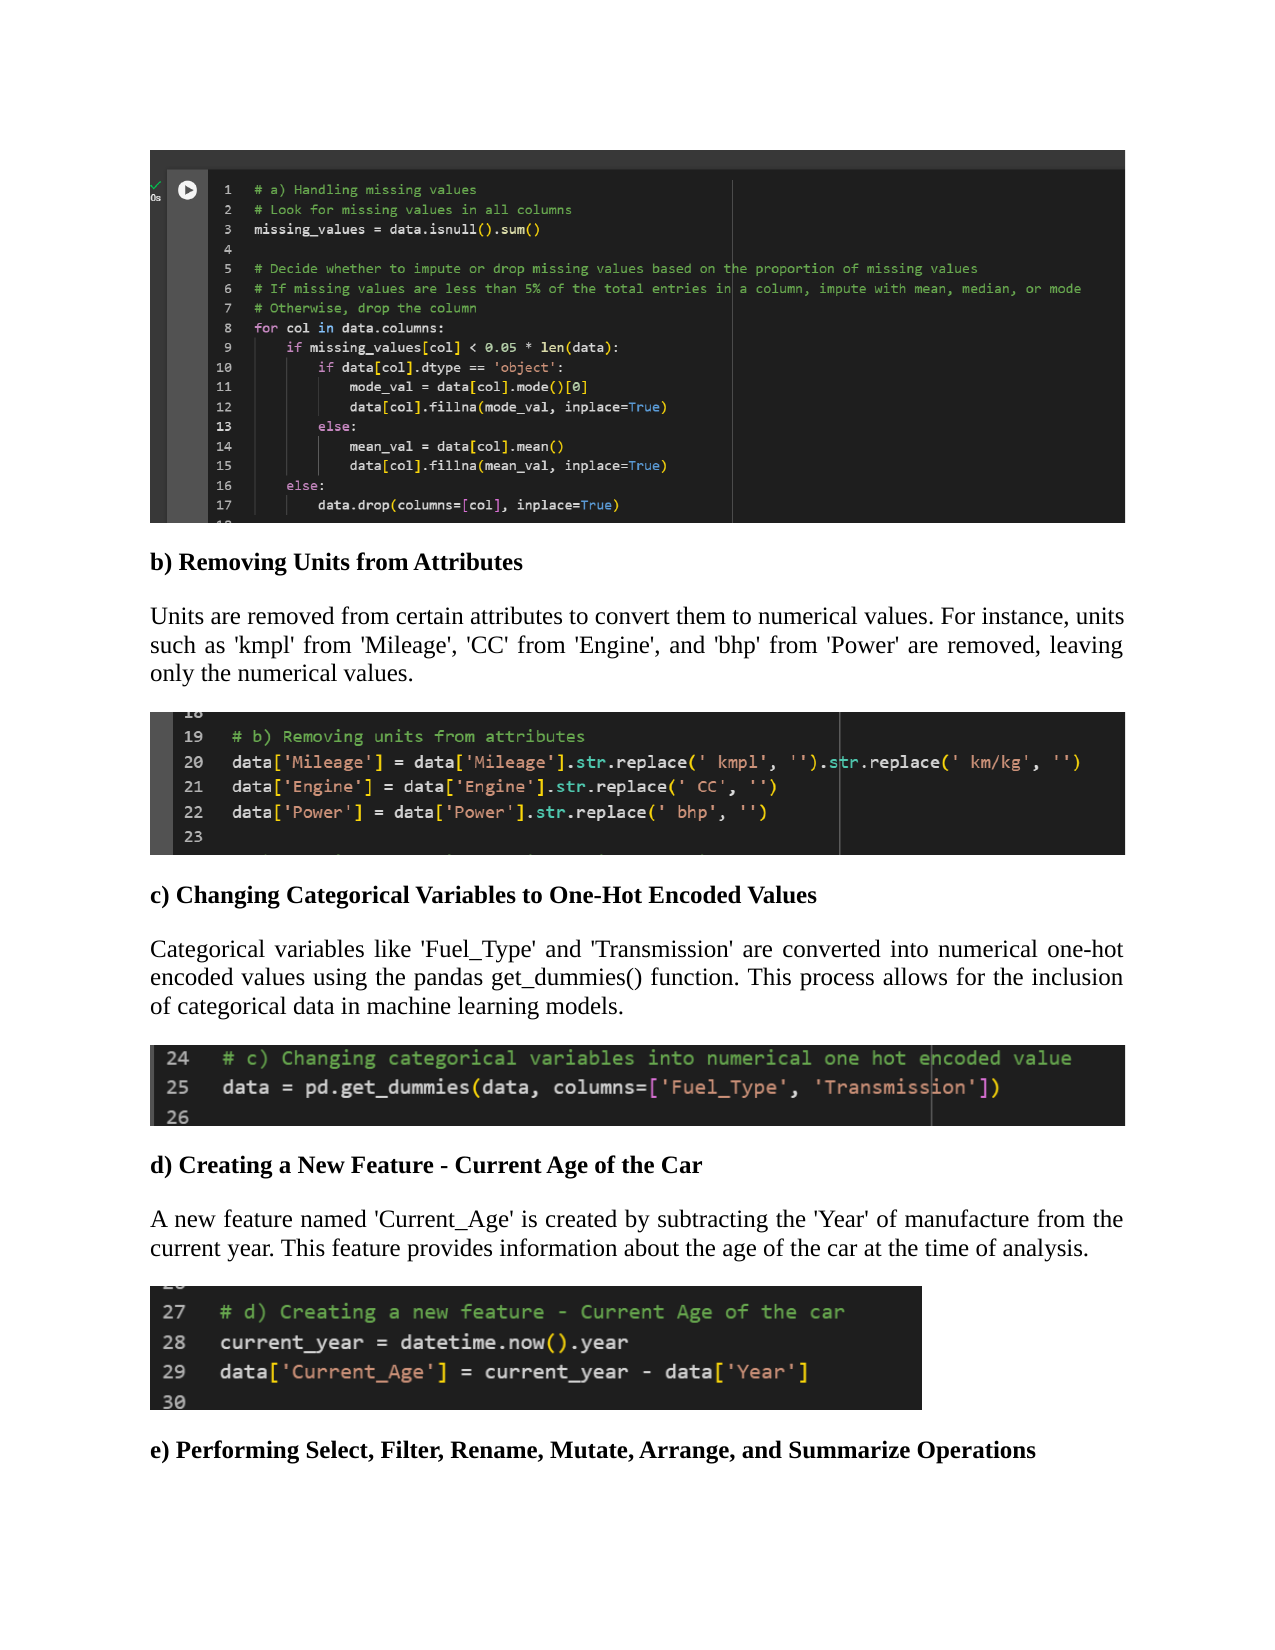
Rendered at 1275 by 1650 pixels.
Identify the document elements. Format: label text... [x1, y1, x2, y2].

text Units are removed from certain attributes to convert them to numerical values. For instance, units such as 'kmpl' from 'Mileage', 'CC' from 'Engine', and 'bhp' from 'Power' are removed, leaving only the numerical values. [150, 601, 1125, 687]
text d) Creating a New Feature - Current Age of the Car [150, 1151, 1125, 1179]
text Categorical variables like 'Fuel_Type' and 'Transmission' are converted into numerical one-hot encoded values using the pandas get_dummies() function. This process allows for the inclusion of categorical data in machine learning models. [150, 934, 1125, 1020]
text A new feature named 'Current_Age' is created by subtracting the 'Year' of manufacture from the current year. This feature provides information about the age of the car at the time of analysis. [150, 1204, 1125, 1262]
picture [150, 150, 1125, 523]
picture [150, 1045, 1125, 1126]
text c) Changing Categorical Variables to One-Hot Encoded Values [150, 880, 1125, 909]
picture [150, 712, 1125, 855]
text e) Performing Select, Filter, Rename, Mutate, Arrange, and Summarize Operations [150, 1435, 1125, 1463]
picture [150, 1286, 922, 1410]
text b) Removing Units from Attributes [150, 547, 1125, 576]
